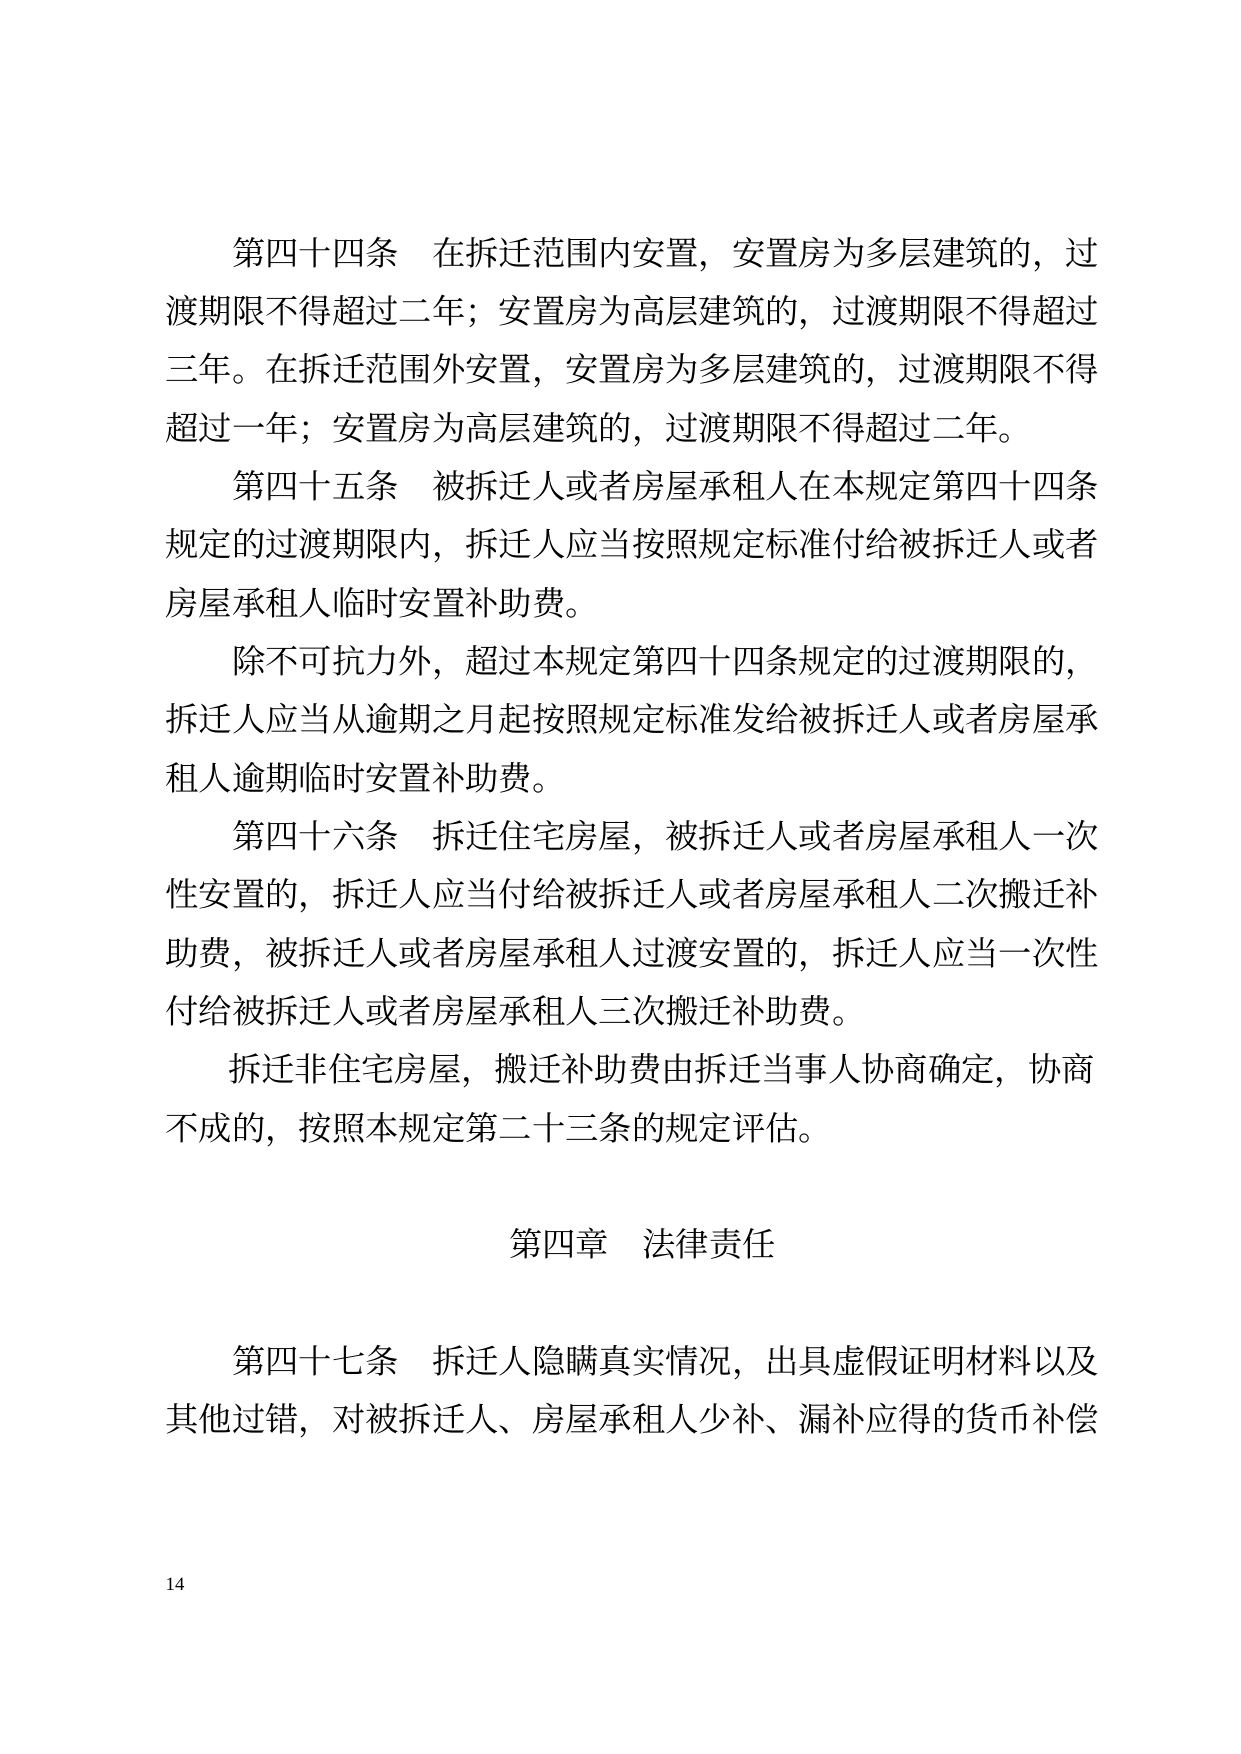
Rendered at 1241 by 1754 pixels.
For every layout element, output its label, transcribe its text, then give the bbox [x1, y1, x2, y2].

text 除不可抗力外，超过本规定第四十四条规定的过渡期限的，拆迁人应当从逾期之月起按照规定标准发给被拆迁人或者房屋承租人逾期临时安置补助费。 [165, 627, 1110, 802]
text 第四十五条 被拆迁人或者房屋承租人在本规定第四十四条规定的过渡期限内，拆迁人应当按照规定标准付给被拆迁人或者房屋承租人临时安置补助费。 [165, 452, 1110, 627]
text 第四章 法律责任 [165, 1210, 1110, 1268]
text 拆迁非住宅房屋，搬迁补助费由拆迁当事人协商确定，协商不成的，按照本规定第二十三条的规定评估。 [165, 1035, 1110, 1152]
text 第四十四条 在拆迁范围内安置，安置房为多层建筑的，过渡期限不得超过二年；安置房为高层建筑的，过渡期限不得超过三年。在拆迁范围外安置，安置房为多层建筑的，过渡期限不得超过一年；安置房为高层建筑的，过渡期限不得超过二年。 [165, 218, 1110, 452]
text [165, 1327, 1110, 1443]
text 第四十六条 拆迁住宅房屋，被拆迁人或者房屋承租人一次性安置的，拆迁人应当付给被拆迁人或者房屋承租人二次搬迁补助费，被拆迁人或者房屋承租人过渡安置的，拆迁人应当一次性付给被拆迁人或者房屋承租人三次搬迁补助费。 [165, 802, 1110, 1035]
